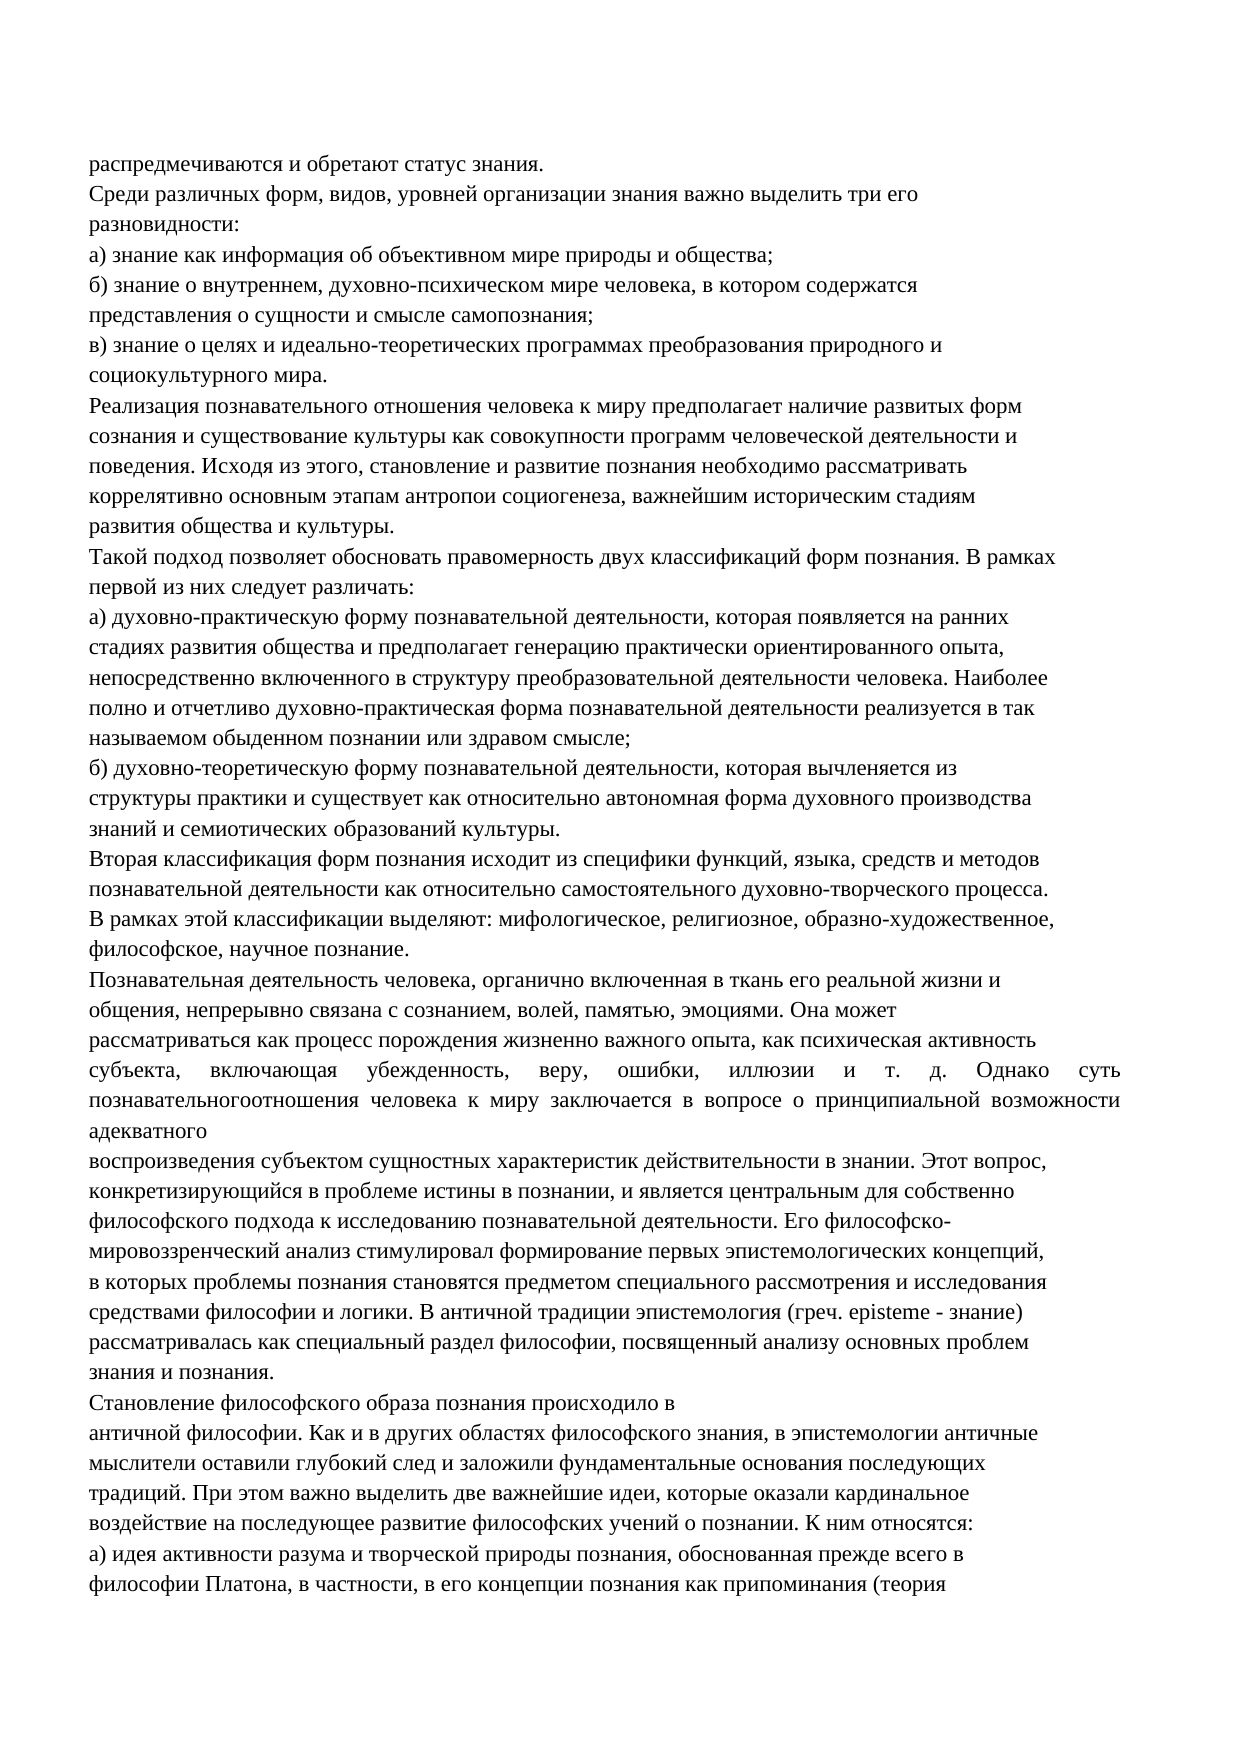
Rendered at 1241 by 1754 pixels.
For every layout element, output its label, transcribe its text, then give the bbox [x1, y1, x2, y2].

text в) знание о целях и идеально-теоретических программах преобразования природного и [88, 331, 1122, 358]
text мировоззренческий анализ стимулировал формирование первых эпистемологических концепций, [88, 1237, 1122, 1264]
text Такой подход позволяет обосновать правомерность двух классификаций форм познания. В рамках [88, 543, 1122, 569]
text Познавательная деятельность человека, органично включенная в ткань его реальной жизни и [88, 966, 1122, 992]
text рассматриваться как процесс порождения жизненно важного опыта, как психическая активность [88, 1026, 1122, 1052]
text развития общества и культуры. [88, 512, 1122, 539]
text познавательной деятельности как относительно самостоятельного духовно-творческого процесса. [88, 875, 1122, 901]
text а) идея активности разума и творческой природы познания, обоснованная прежде всего в [88, 1539, 1122, 1566]
text представления о сущности и смысле самопознания; [88, 301, 1122, 327]
text В рамках этой классификации выделяют: мифологическое, религиозное, образно-художественное, [88, 905, 1122, 932]
text знания и познания. [88, 1358, 1122, 1385]
text б) духовно-теоретическую форму познавательной деятельности, которая вычленяется из [88, 754, 1122, 781]
text а) знание как информация об объективном мире природы и общества; [88, 241, 1122, 267]
text поведения. Исходя из этого, становление и развитие познания необходимо рассматривать [88, 452, 1122, 478]
text античной философии. Как и в других областях философского знания, в эпистемологии античные [88, 1419, 1122, 1445]
text знаний и семиотических образований культуры. [88, 814, 1122, 841]
text Реализация познавательного отношения человека к миру предполагает наличие развитых форм [88, 392, 1122, 418]
text Вторая классификация форм познания исходит из специфики функций, языка, средств и методов [88, 845, 1122, 871]
text философского подхода к исследованию познавательной деятельности. Его философско- [88, 1207, 1122, 1234]
text средствами философии и логики. В античной традиции эпистемология (греч. episteme - знание) [88, 1298, 1122, 1324]
text называемом обыденном познании или здравом смысле; [88, 724, 1122, 750]
text сознания и существование культуры как совокупности программ человеческой деятельности и [88, 422, 1122, 448]
text Среди различных форм, видов, уровней организации знания важно выделить три его [88, 180, 1122, 207]
text разновидности: [88, 210, 1122, 237]
text в которых проблемы познания становятся предметом специального рассмотрения и исследования [88, 1268, 1122, 1294]
text субъекта, включающая убежденность, веру, ошибки, иллюзии и т. д. Однако суть познавательногоотношения человека к миру заключается в вопросе о принципиальной возможности адекватного [88, 1056, 1122, 1143]
text б) знание о внутреннем, духовно-психическом мире человека, в котором содержатся [88, 271, 1122, 297]
text структуры практики и существует как относительно автономная форма духовного производства [88, 784, 1122, 811]
text рассматривалась как специальный раздел философии, посвященный анализу основных проблем [88, 1328, 1122, 1354]
text стадиях развития общества и предполагает генерацию практически ориентированного опыта, [88, 633, 1122, 660]
text полно и отчетливо духовно-практическая форма познавательной деятельности реализуется в так [88, 694, 1122, 720]
text конкретизирующийся в проблеме истины в познании, и является центральным для собственно [88, 1177, 1122, 1203]
text мыслители оставили глубокий след и заложили фундаментальные основания последующих [88, 1449, 1122, 1475]
text непосредственно включенного в структуру преобразовательной деятельности человека. Наиболее [88, 663, 1122, 690]
text воспроизведения субъектом сущностных характеристик действительности в знании. Этот вопрос, [88, 1147, 1122, 1173]
text философии Платона, в частности, в его концепции познания как припоминания (теория [88, 1570, 1122, 1596]
text Становление философского образа познания происходило в [88, 1388, 1122, 1415]
text философское, научное познание. [88, 935, 1122, 962]
text социокультурного мира. [88, 361, 1122, 388]
text общения, непрерывно связана с сознанием, волей, памятью, эмоциями. Она может [88, 996, 1122, 1022]
text традиций. При этом важно выделить две важнейшие идеи, которые оказали кардинальное [88, 1479, 1122, 1506]
text а) духовно-практическую форму познавательной деятельности, которая появляется на ранних [88, 603, 1122, 629]
text распредмечиваются и обретают статус знания. [88, 150, 1122, 176]
text коррелятивно основным этапам антропои социогенеза, важнейшим историческим стадиям [88, 482, 1122, 509]
text первой из них следует различать: [88, 573, 1122, 599]
text воздействие на последующее развитие философских учений о познании. К ним относятся: [88, 1509, 1122, 1536]
